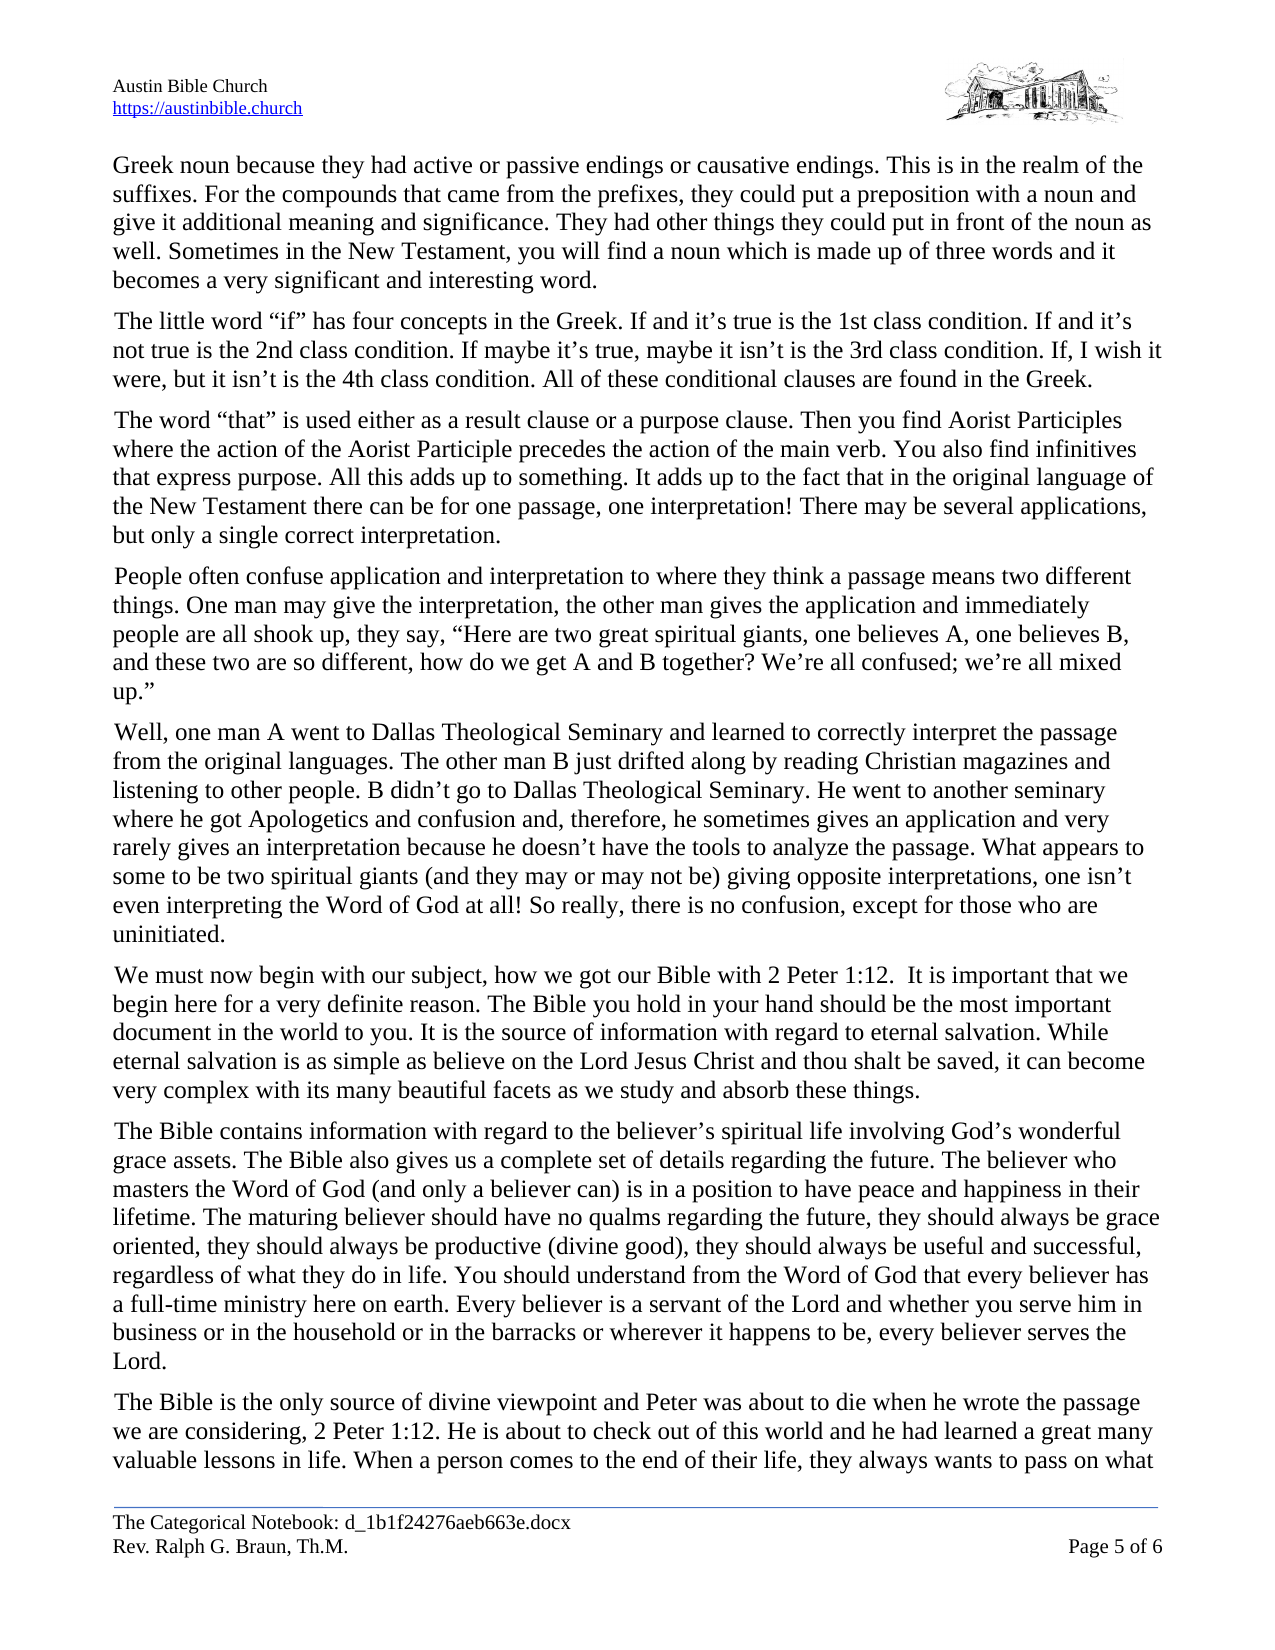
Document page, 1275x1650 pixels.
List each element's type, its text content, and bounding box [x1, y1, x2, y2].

picture [944, 58, 1124, 125]
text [112, 1387, 1162, 1474]
text The word “that” is used either as a result clause or a purpose clause. Then you find Aorist Participles where the action of the Aorist Participle precedes the action of the main verb. You also find infinitives that express purpose. All this adds up to something. It adds up to the fact that in the original language of the New Testament there can be for one passage, one interpretation! There may be several applications, but only a single correct interpretation. [112, 405, 1162, 549]
text We must now begin with our subject, how we got our Bible with 2 Peter 1:12. It is important that we begin here for a very definite reason. The Bible you hold in your hand should be the most important document in the world to you. It is the source of information with regard to eternal salvation. While eternal salvation is as simple as believe on the Lord Jesus Christ and thou shalt be saved, it can become very complex with its many beautiful facets as we study and absorb these things. [112, 960, 1162, 1104]
text The Bible contains information with regard to the believer’s spiritual life involving God’s wonderful grace assets. The Bible also gives us a complete set of details regarding the future. The believer who masters the Word of God (and only a believer can) is in a position to have peace and happiness in their lifetime. The maturing believer should have no qualms regarding the future, they should always be grace oriented, they should always be productive (divine good), they should always be useful and successful, regardless of what they do in life. You should understand from the Word of God that every believer has a full-time ministry here on earth. Every believer is a servant of the Lord and whether you serve him in business or in the household or in the barracks or wherever it happens to be, every believer serves the Lord. [112, 1116, 1162, 1375]
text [112, 150, 1162, 294]
text The little word “if” has four concepts in the Greek. If and it’s true is the 1st class condition. If and it’s not true is the 2nd class condition. If maybe it’s true, maybe it isn’t is the 3rd class condition. If, I wish it were, but it isn’t is the 4th class condition. All of these conditional clauses are found in the Greek. [112, 306, 1162, 392]
text People often confuse application and interpretation to where they think a passage means two different things. One man may give the interpretation, the other man gives the application and immediately people are all shook up, they say, “Here are two great spiritual giants, one believes A, one believes B, and these two are so different, how do we get A and B together? We’re all confused; we’re all mixed up.” [112, 561, 1162, 705]
text Well, one man A went to Dallas Theological Seminary and learned to correctly interpret the passage from the original languages. The other man B just drifted along by reading Christian magazines and listening to other people. B didn’t go to Dallas Theological Seminary. He went to another seminary where he got Apologetics and confusion and, therefore, he sometimes gives an application and very rarely gives an interpretation because he doesn’t have the tools to analyze the passage. What appears to some to be two spiritual giants (and they may or may not be) giving opposite interpretations, one isn’t even interpreting the Word of God at all! So really, there is no confusion, except for those who are uninitiated. [112, 717, 1162, 947]
